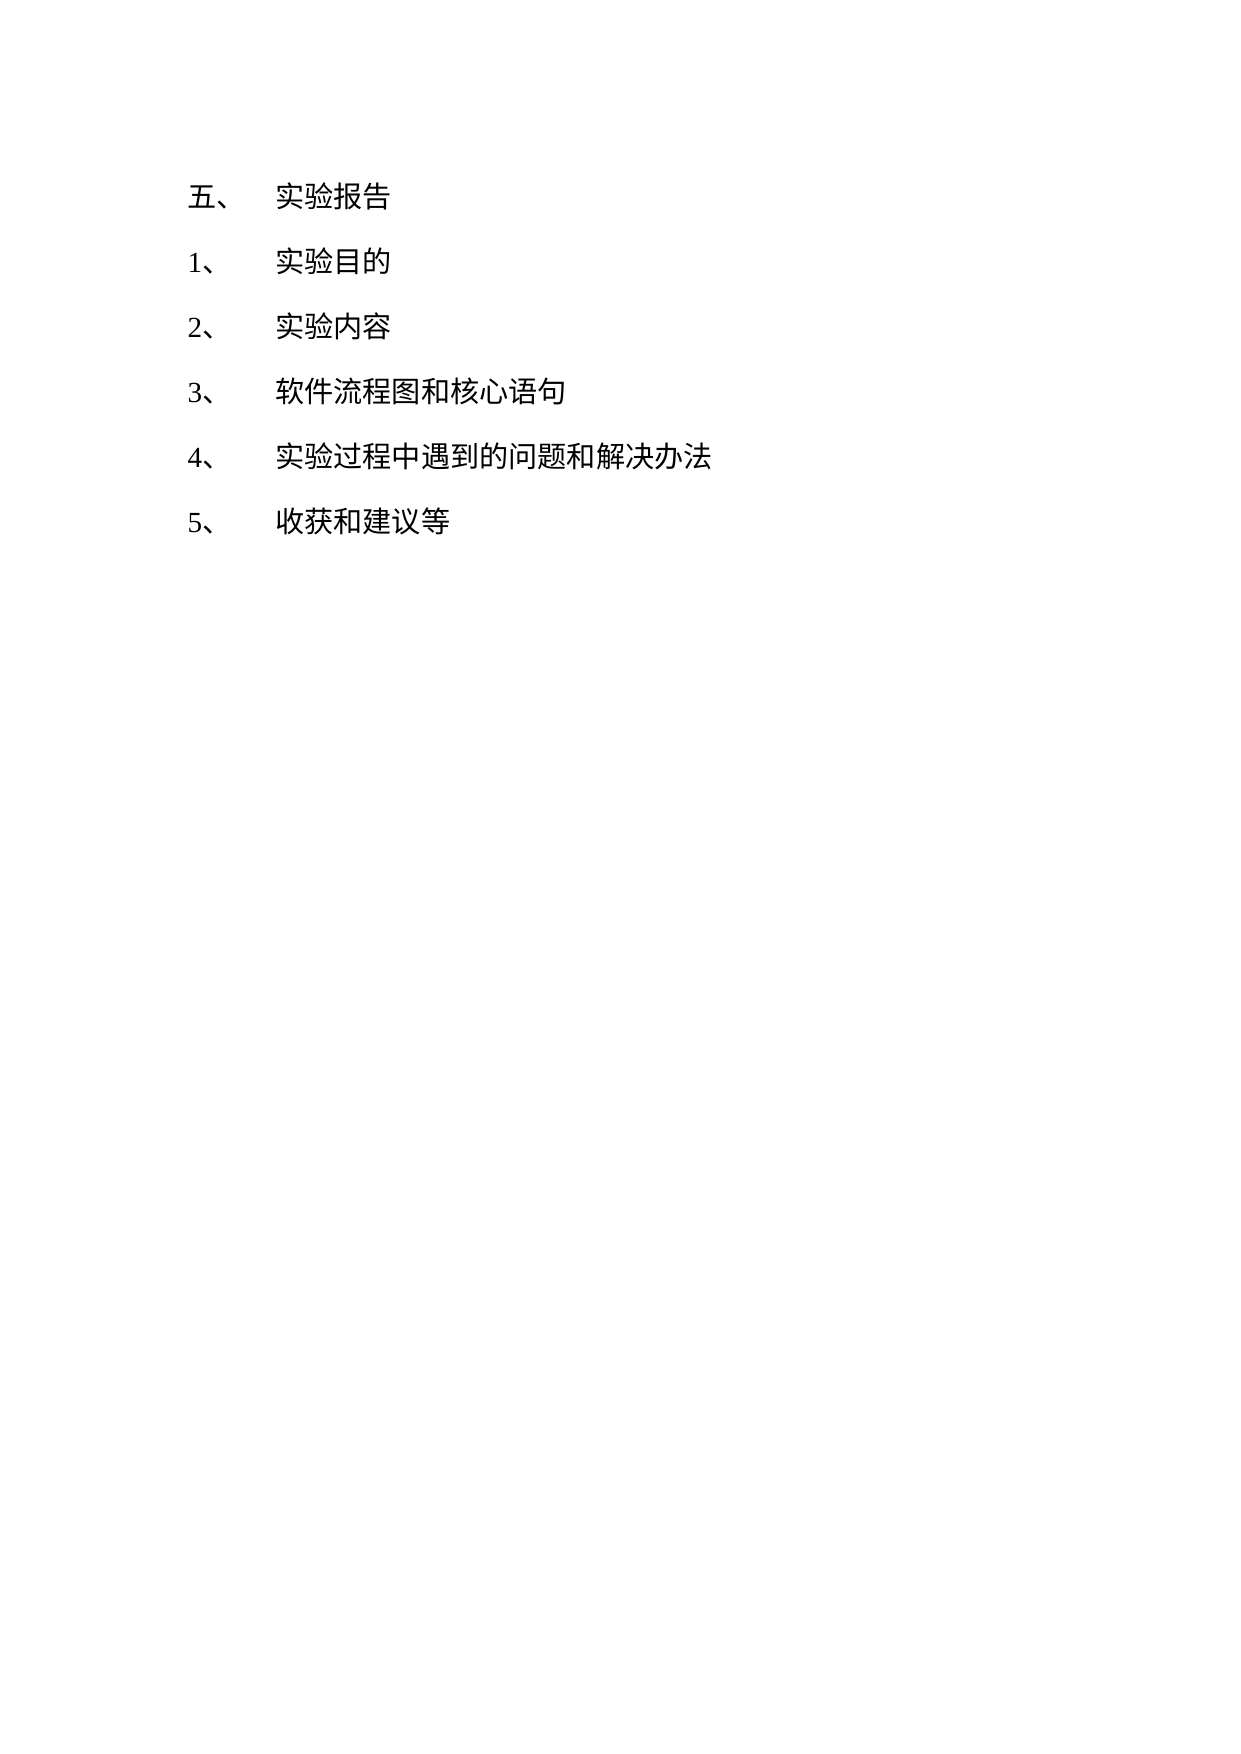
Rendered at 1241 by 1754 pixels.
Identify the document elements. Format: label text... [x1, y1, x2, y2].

list 实验过程中遇到的问题和解决办法 [187, 422, 994, 487]
list 实验内容 [187, 292, 994, 357]
list 实验目的 [187, 227, 994, 292]
list 实验报告 [187, 162, 994, 227]
list 收获和建议等 [187, 487, 994, 552]
list 软件流程图和核心语句 [187, 357, 994, 422]
